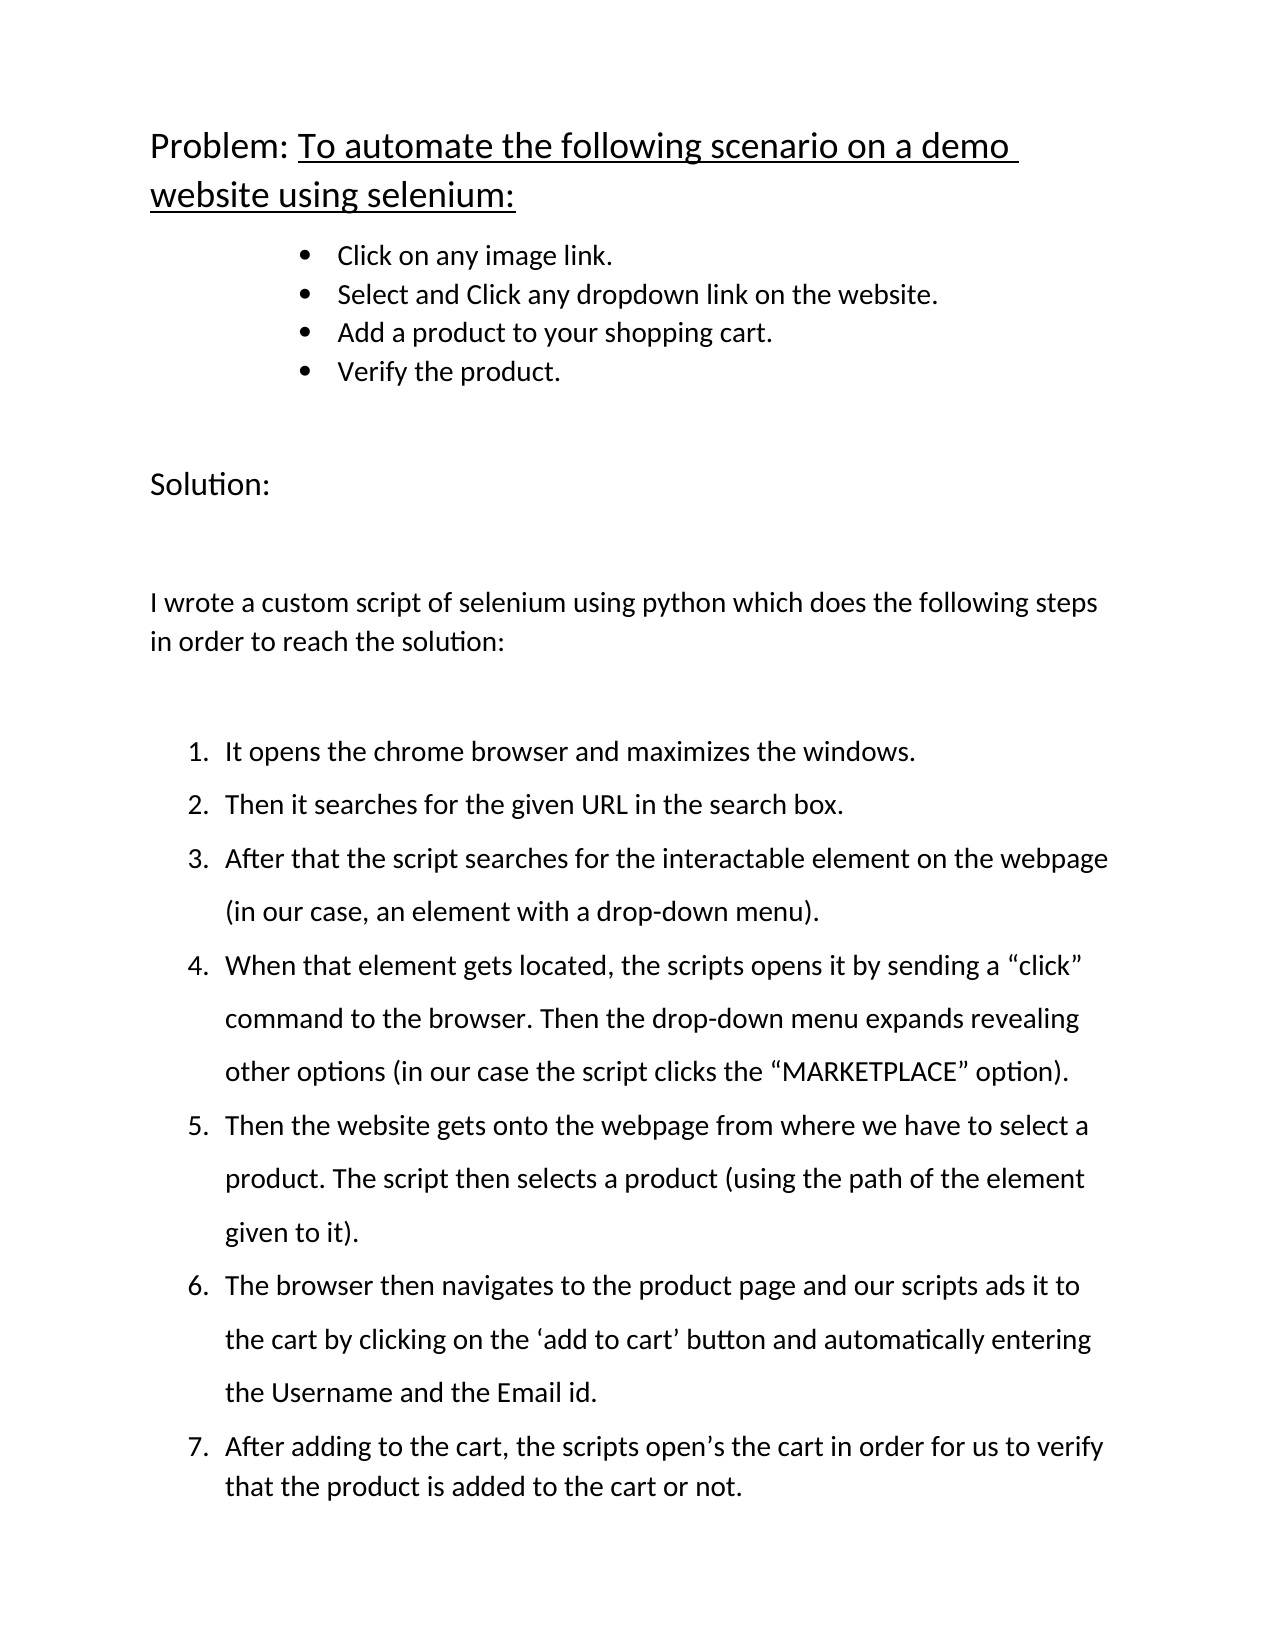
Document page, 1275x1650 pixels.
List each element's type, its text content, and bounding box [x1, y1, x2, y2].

list When that element gets located, the scripts opens it by sending a “click” command to the browser. Then the drop-down menu expands revealing other options (in our case the script clicks the “MARKETPLACE” option). [187, 947, 1125, 1089]
text Problem: To automate the following scenario on a demo website using selenium: [150, 122, 1125, 217]
list After that the script searches for the interactable element on the webpage (in our case, an element with a drop-down menu). [187, 840, 1125, 929]
list Then it searches for the given URL in the search box. [187, 786, 1125, 822]
list Then the website gets onto the webpage from where we have to select a product. The script then selects a product (using the path of the element given to it). [187, 1107, 1125, 1249]
list Click on any image link. [300, 237, 1125, 273]
list It opens the chrome browser and maximizes the windows. [187, 733, 1125, 768]
text I wrote a custom script of selenium using python which does the following steps in order to reach the solution: [150, 584, 1125, 658]
list Select and Click any dropdown link on the website. [300, 276, 1125, 312]
list After adding to the cart, the scripts open’s the cart in order for us to verify that the product is added to the cart or not. [187, 1428, 1125, 1504]
list Add a product to your shopping cart. [300, 314, 1125, 350]
text Solution: [150, 463, 1125, 504]
list The browser then navigates to the product page and our scripts ads it to the cart by clicking on the ‘add to cart’ button and automatically entering the Username and the Email id. [187, 1267, 1125, 1410]
list Verify the product. [300, 353, 1125, 388]
